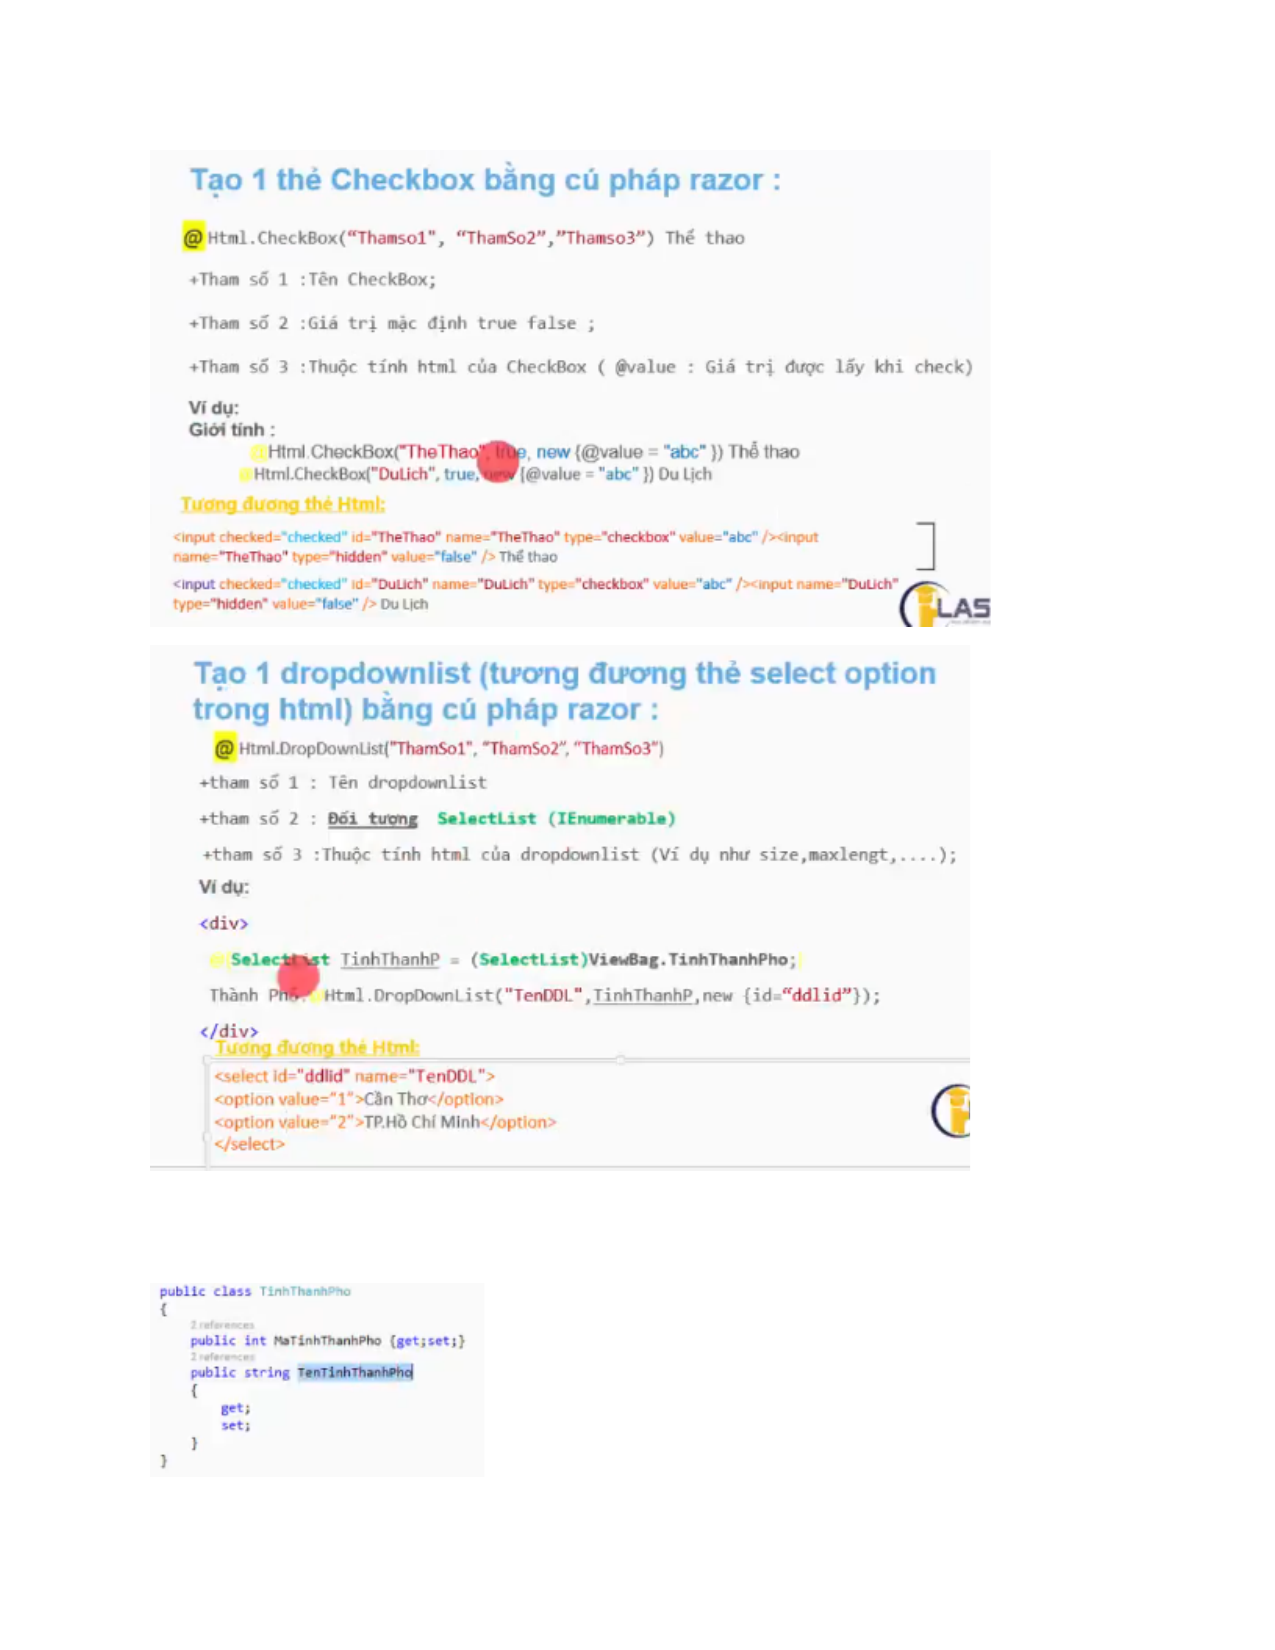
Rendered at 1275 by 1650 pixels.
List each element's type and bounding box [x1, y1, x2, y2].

picture [150, 150, 991, 627]
picture [150, 645, 971, 1171]
picture [150, 1283, 485, 1477]
